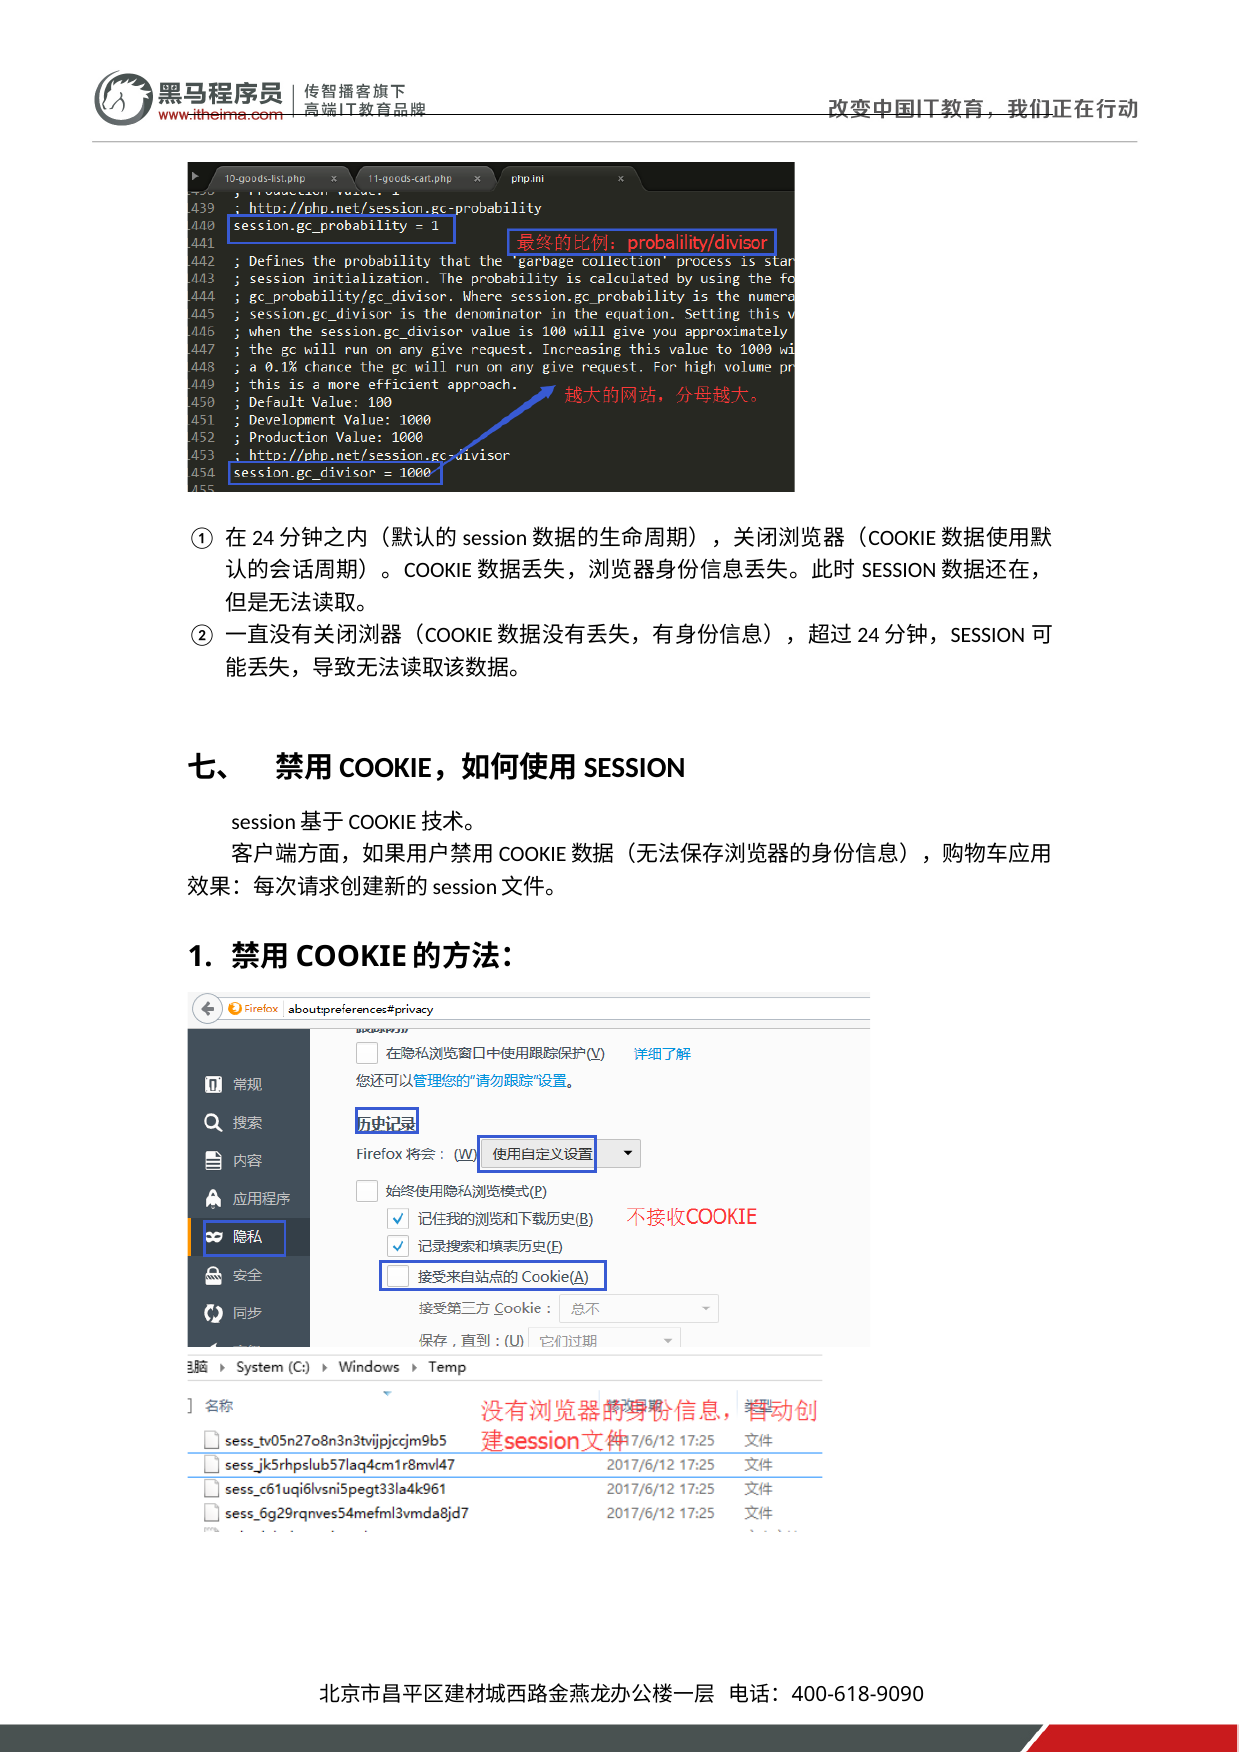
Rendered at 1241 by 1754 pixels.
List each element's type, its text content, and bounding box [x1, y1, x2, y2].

picture [187, 1350, 823, 1532]
text 客户端方面，如果用户禁用COOKIE数据（无法保存浏览器的身份信息），购物车应用效果：每次请求创建新的session文件。 [187, 836, 1053, 901]
picture [0, 0, 1241, 150]
list 一直没有关闭浏器（COOKIE数据没有丢失，有身份信息），超过24分钟，SESSION 可能丢失，导致无法读取该数据。 [187, 617, 1053, 682]
subtitle 禁用COOKIE，如何使用SESSION [187, 732, 1053, 797]
subtitle 禁用COOKIE的方法： [187, 922, 1053, 987]
text session基于COOKIE技术。 [187, 803, 1053, 836]
picture [187, 162, 795, 492]
picture [0, 1671, 1239, 1752]
list 在24分钟之内（默认的session数据的生命周期），关闭浏览器（COOKIE数据使用默认的会话周期）。COOKIE数据丢失，浏览器身份信息丢失。此时SESSION数据还在，但是无法读取。 [187, 519, 1053, 617]
picture [187, 992, 871, 1347]
